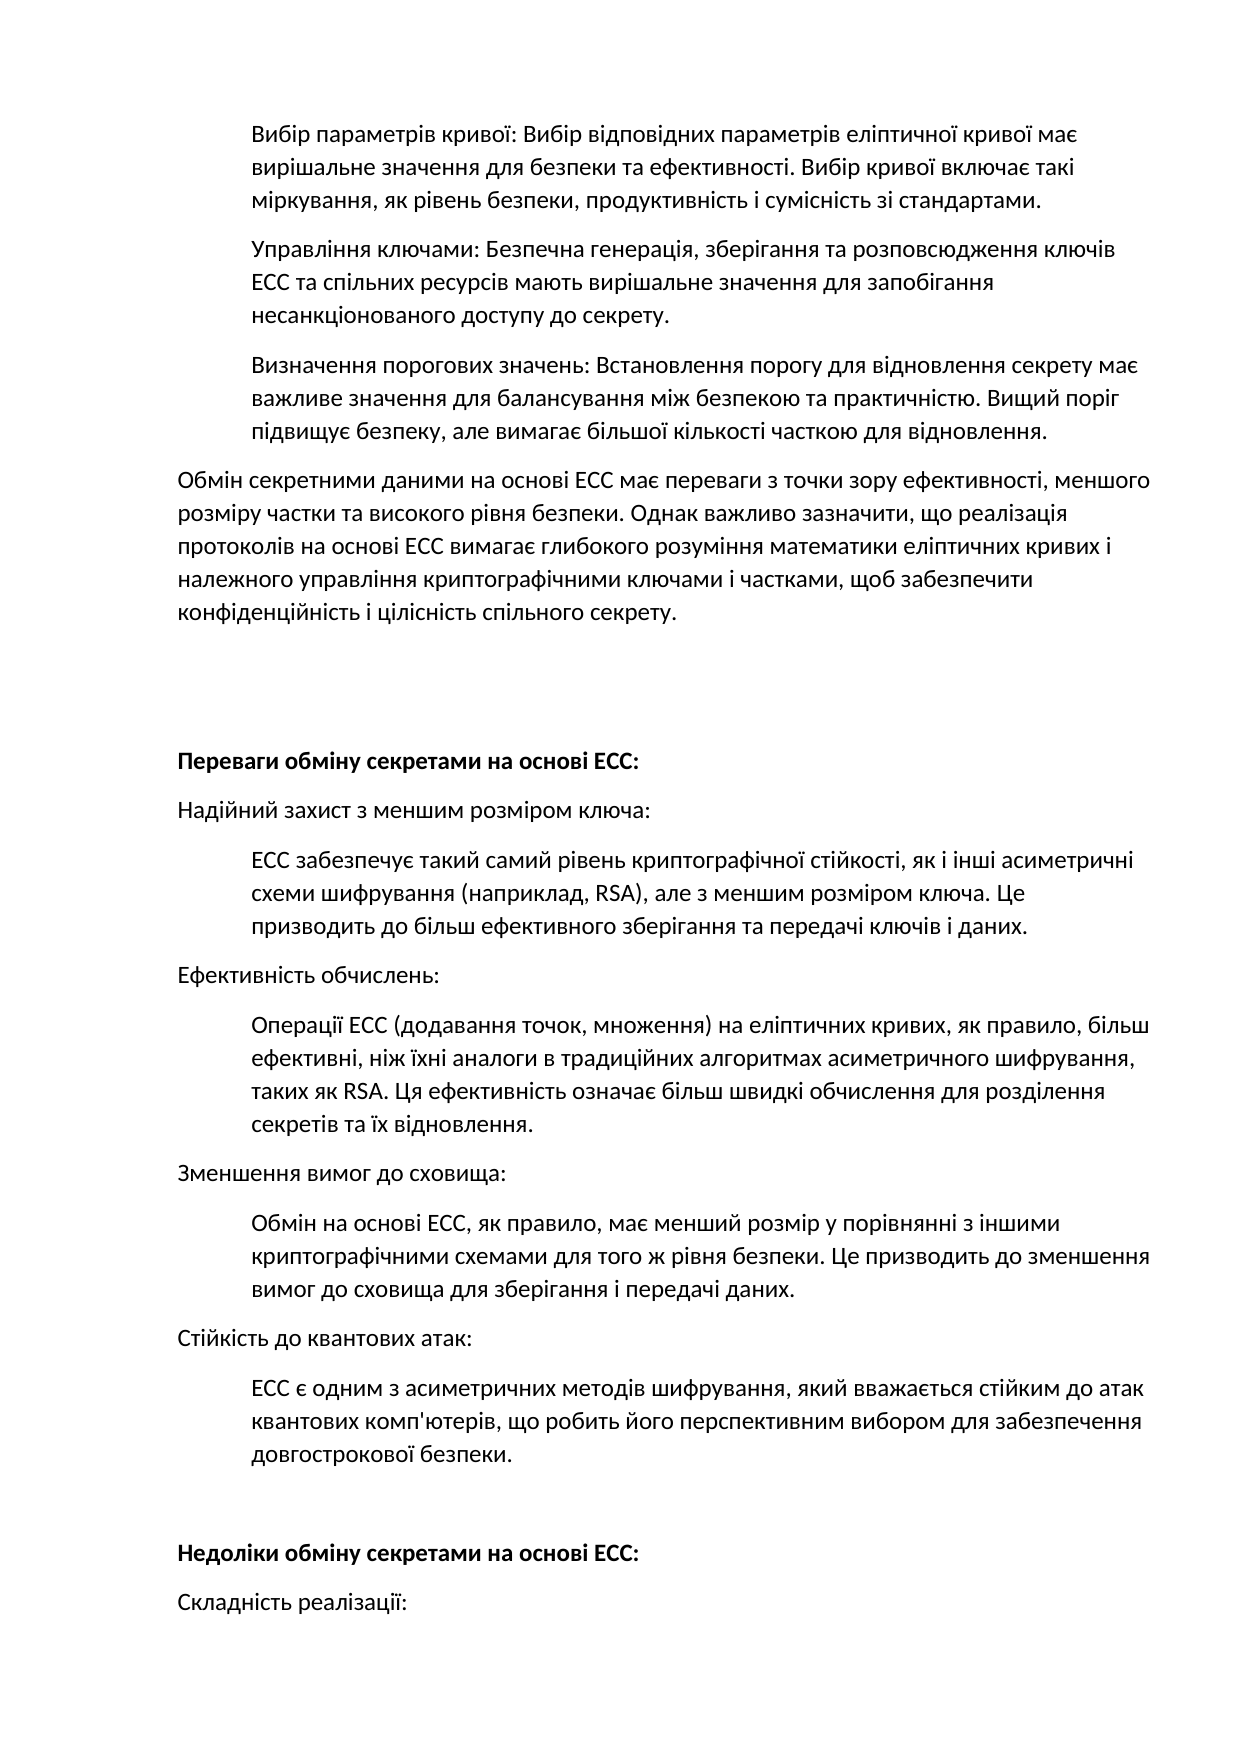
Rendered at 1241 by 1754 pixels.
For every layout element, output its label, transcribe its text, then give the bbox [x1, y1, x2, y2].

text Стійкість до квантових атак: [177, 1322, 1152, 1353]
text Складність реалізації: [177, 1586, 1152, 1617]
text Вибір параметрів кривої: Вибір відповідних параметрів еліптичної кривої має вирішальне значення для безпеки та ефективності. Вибір кривої включає такі міркування, як рівень безпеки, продуктивність і сумісність зі стандартами. [251, 118, 1152, 214]
text ECC забезпечує такий самий рівень криптографічної стійкості, як і інші асиметричні схеми шифрування (наприклад, RSA), але з меншим розміром ключа. Це призводить до більш ефективного зберігання та передачі ключів і даних. [251, 844, 1152, 940]
text Обмін на основі ECC, як правило, має менший розмір у порівнянні з іншими криптографічними схемами для того ж рівня безпеки. Це призводить до зменшення вимог до сховища для зберігання і передачі даних. [251, 1207, 1152, 1303]
text Визначення порогових значень: Встановлення порогу для відновлення секрету має важливе значення для балансування між безпекою та практичністю. Вищий поріг підвищує безпеку, але вимагає більшої кількості часткою для відновлення. [251, 349, 1152, 445]
text Обмін секретними даними на основі ECC має переваги з точки зору ефективності, меншого розміру частки та високого рівня безпеки. Однак важливо зазначити, що реалізація протоколів на основі ECC вимагає глибокого розуміння математики еліптичних кривих і належного управління криптографічними ключами і частками, щоб забезпечити конфіденційність і цілісність спільного секрету. [177, 464, 1152, 627]
text ECC є одним з асиметричних методів шифрування, який вважається стійким до атак квантових комп'ютерів, що робить його перспективним вибором для забезпечення довгострокової безпеки. [251, 1372, 1152, 1468]
text Управління ключами: Безпечна генерація, зберігання та розповсюдження ключів ECC та спільних ресурсів мають вирішальне значення для запобігання несанкціонованого доступу до секрету. [251, 233, 1152, 330]
text Ефективність обчислень: [177, 959, 1152, 990]
text Переваги обміну секретами на основі ECC: [177, 745, 1152, 775]
text Операції ECC (додавання точок, множення) на еліптичних кривих, як правило, більш ефективні, ніж їхні аналоги в традиційних алгоритмах асиметричного шифрування, таких як RSA. Ця ефективність означає більш швидкі обчислення для розділення секретів та їх відновлення. [251, 1009, 1152, 1138]
text Недоліки обміну секретами на основі ECC: [177, 1537, 1152, 1567]
text Надійний захист з меншим розміром ключа: [177, 794, 1152, 825]
text Зменшення вимог до сховища: [177, 1157, 1152, 1188]
